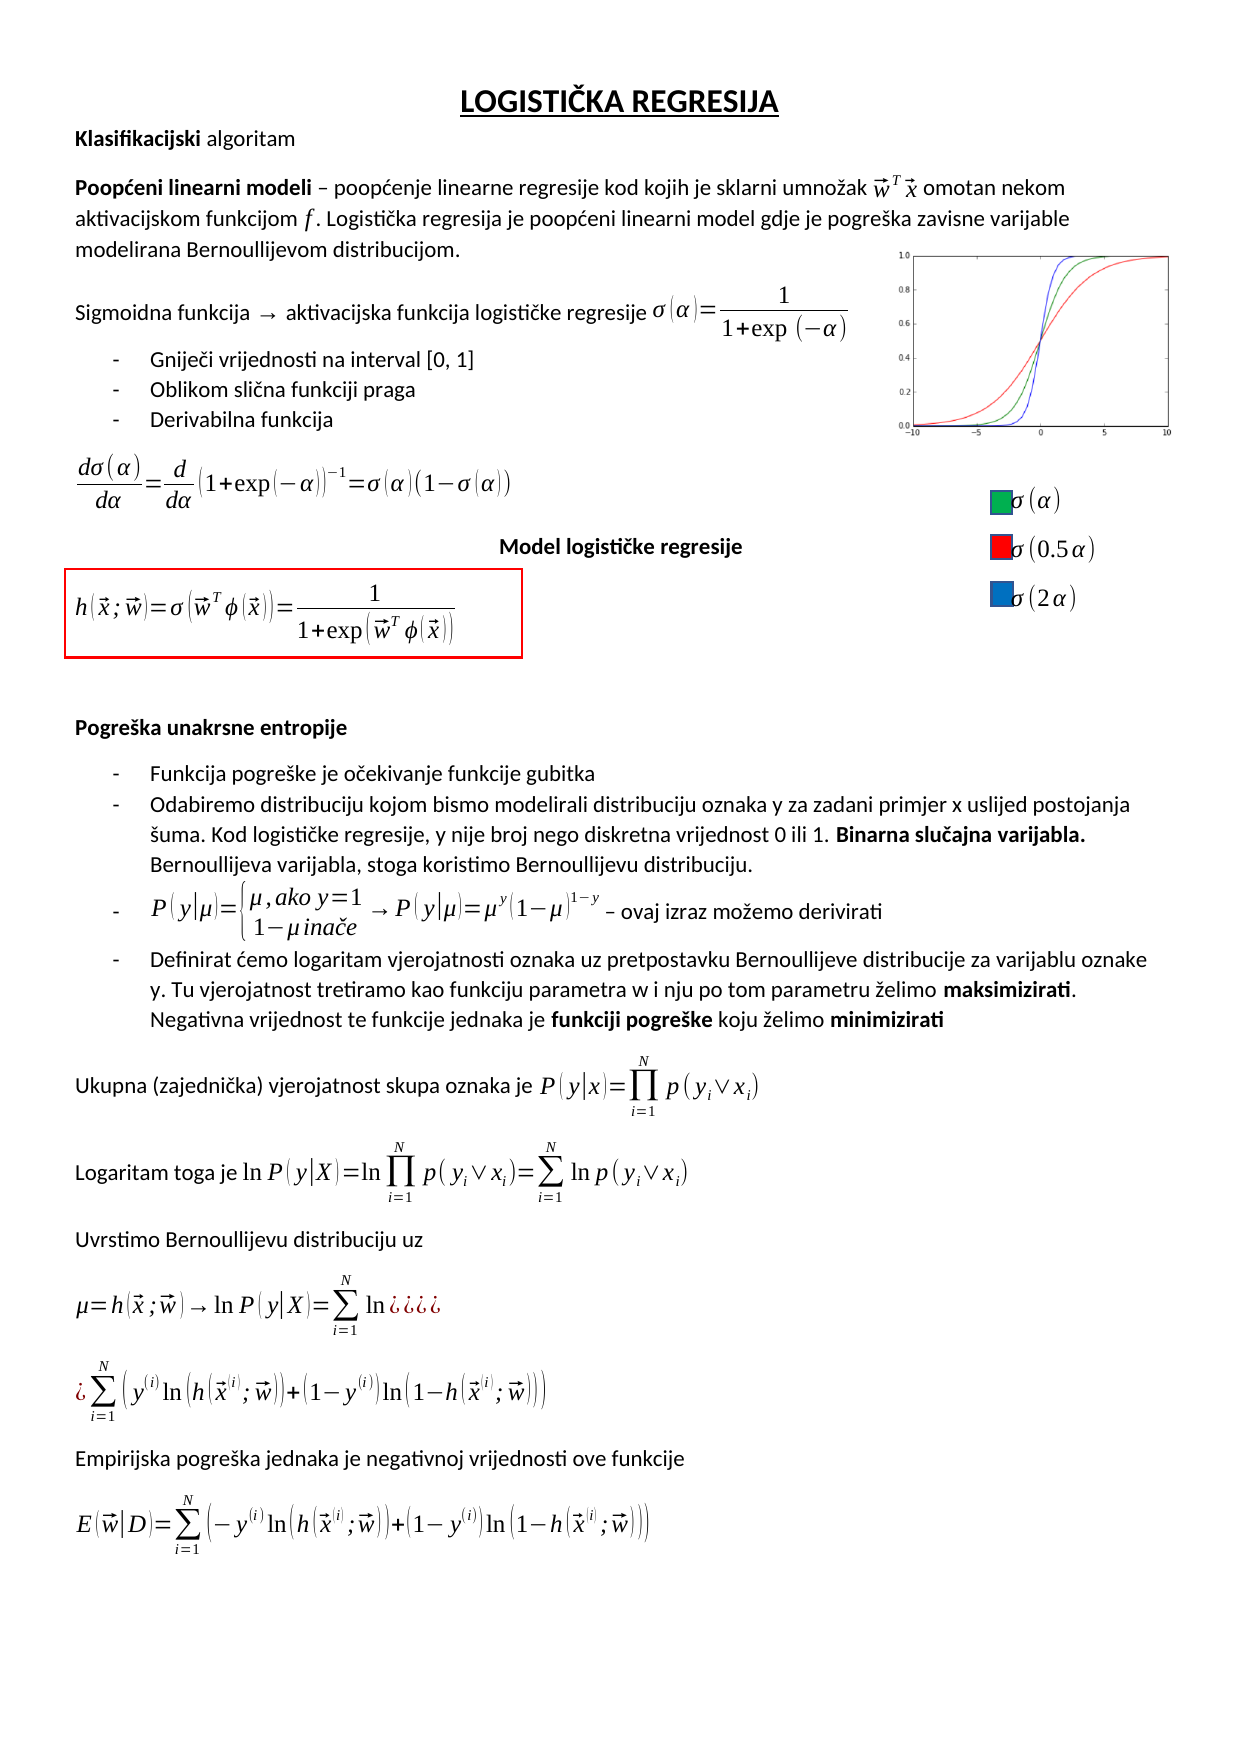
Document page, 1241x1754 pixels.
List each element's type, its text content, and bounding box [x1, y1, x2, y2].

text Ukupna (zajednička) vjerojatnost skupa oznaka je [75, 1052, 1164, 1119]
text Poopćeni linearni modeli – poopćenje linearne regresije kod kojih je sklarni umnožak omotan nekom aktivacijskom funkcijom . Logistička regresija je poopćeni linearni model gdje je pogreška zavisne varijable modelirana Bernoullijevom distribucijom. [75, 171, 1164, 263]
list Oblikom slična funkciji praga [112, 375, 890, 403]
list Funkcija pogreške je očekivanje funkcije gubitka [112, 759, 1164, 787]
text Sigmoidna funkcija aktivacijska funkcija logističke regresije [75, 282, 890, 343]
text Pogreška unakrsne entropije [75, 713, 1164, 741]
list Gniječi vrijednosti na interval [0, 1] [112, 345, 890, 373]
list Odabiremo distribuciju kojom bismo modelirali distribuciju oznaka y za zadani primjer x uslijed postojanja šuma. Kod logističke regresije, y nije broj nego diskretna vrijednost 0 ili 1. Binarna slučajna varijabla. Bernoullijeva varijabla, stoga koristimo Bernoullijevu distribuciju. [112, 790, 1164, 878]
text Uvrstimo Bernoullijevu distribuciju uz [75, 1225, 1164, 1253]
picture [890, 245, 1178, 436]
text Model logističke regresije [75, 532, 1164, 560]
list – ovaj izraz možemo derivirati [112, 880, 1164, 942]
list Derivabilna funkcija [112, 405, 890, 433]
text Logaritam toga je [75, 1138, 1164, 1206]
subtitle LOGISTIČKA REGRESIJA [75, 80, 1164, 121]
list Definirat ćemo logaritam vjerojatnosti oznaka uz pretpostavku Bernoullijeve distribucije za varijablu oznake y. Tu vjerojatnost tretiramo kao funkciju parametra w i nju po tom parametru želimo maksimizirati. Negativna vrijednost te funkcije jednaka je funkciji pogreške koju želimo minimizirati [112, 945, 1164, 1033]
text Empirijska pogreška jednaka je negativnoj vrijednosti ove funkcije [75, 1444, 1164, 1472]
text Klasifikacijski algoritam [75, 124, 1164, 152]
